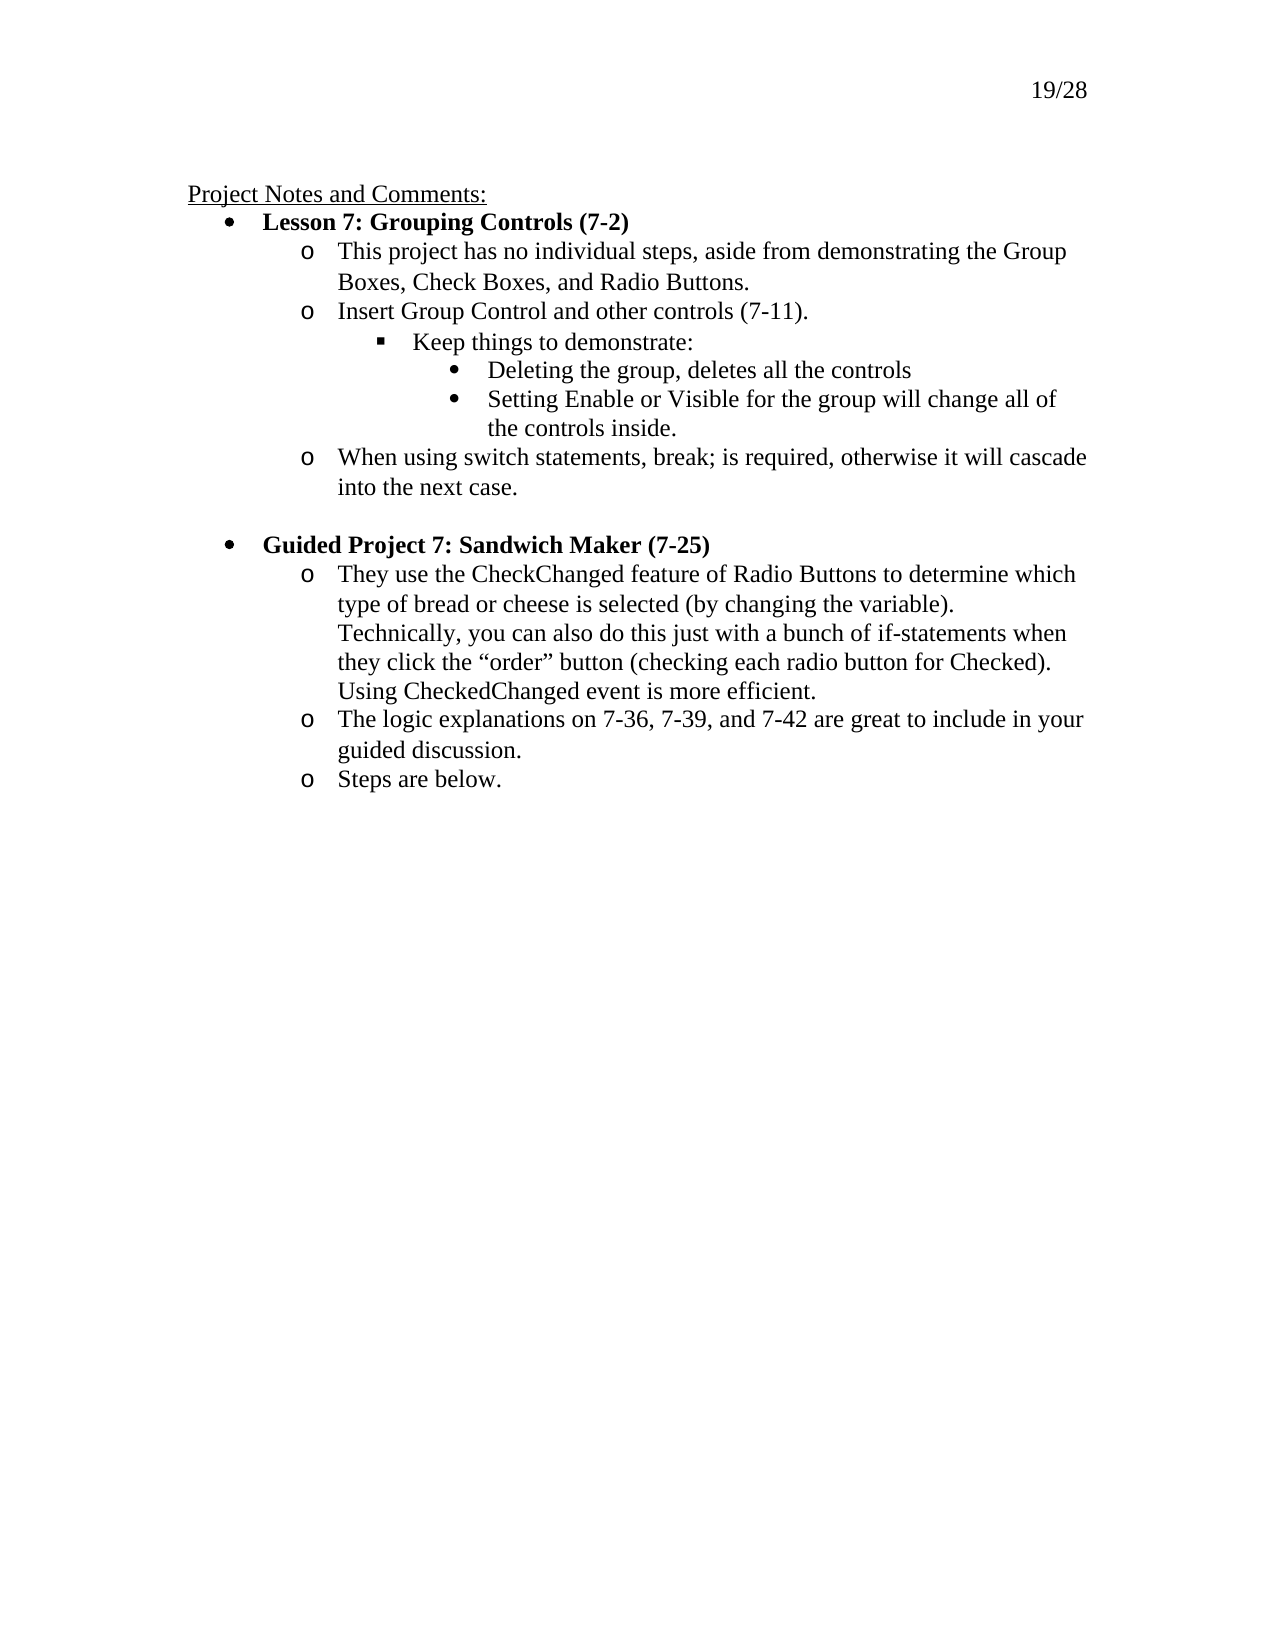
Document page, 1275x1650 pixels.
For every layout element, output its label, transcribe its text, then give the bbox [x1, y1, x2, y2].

list Steps are below. [300, 764, 1087, 795]
list They use the CheckChanged feature of Radio Buttons to determine which type of bread or cheese is selected (by changing the variable). Technically, you can also do this just with a bunch of if-statements when they click the “order” button (checking each radio button for Checked). Using CheckedChanged event is more efficient. [300, 559, 1087, 704]
list Insert Group Control and other controls (7-11). [300, 296, 1087, 327]
list Keep things to demonstrate: [375, 327, 1087, 355]
list The logic explanations on 7-36, 7-39, and 7-42 are great to include in your guided discussion. [300, 704, 1087, 764]
list When using switch statements, break; is required, otherwise it will cascade into the next case. [300, 442, 1087, 530]
list Deleting the group, deletes all the controls [450, 355, 1087, 384]
list Guided Project 7: Sandwich Maker (7-25) [225, 530, 1087, 559]
text Project Notes and Comments: [187, 179, 1087, 207]
list Lesson 7: Grouping Controls (7-2) [225, 207, 1087, 236]
list This project has no individual steps, aside from demonstrating the Group Boxes, Check Boxes, and Radio Buttons. [300, 236, 1087, 296]
list Setting Enable or Visible for the group will change all of the controls inside. [450, 384, 1087, 442]
